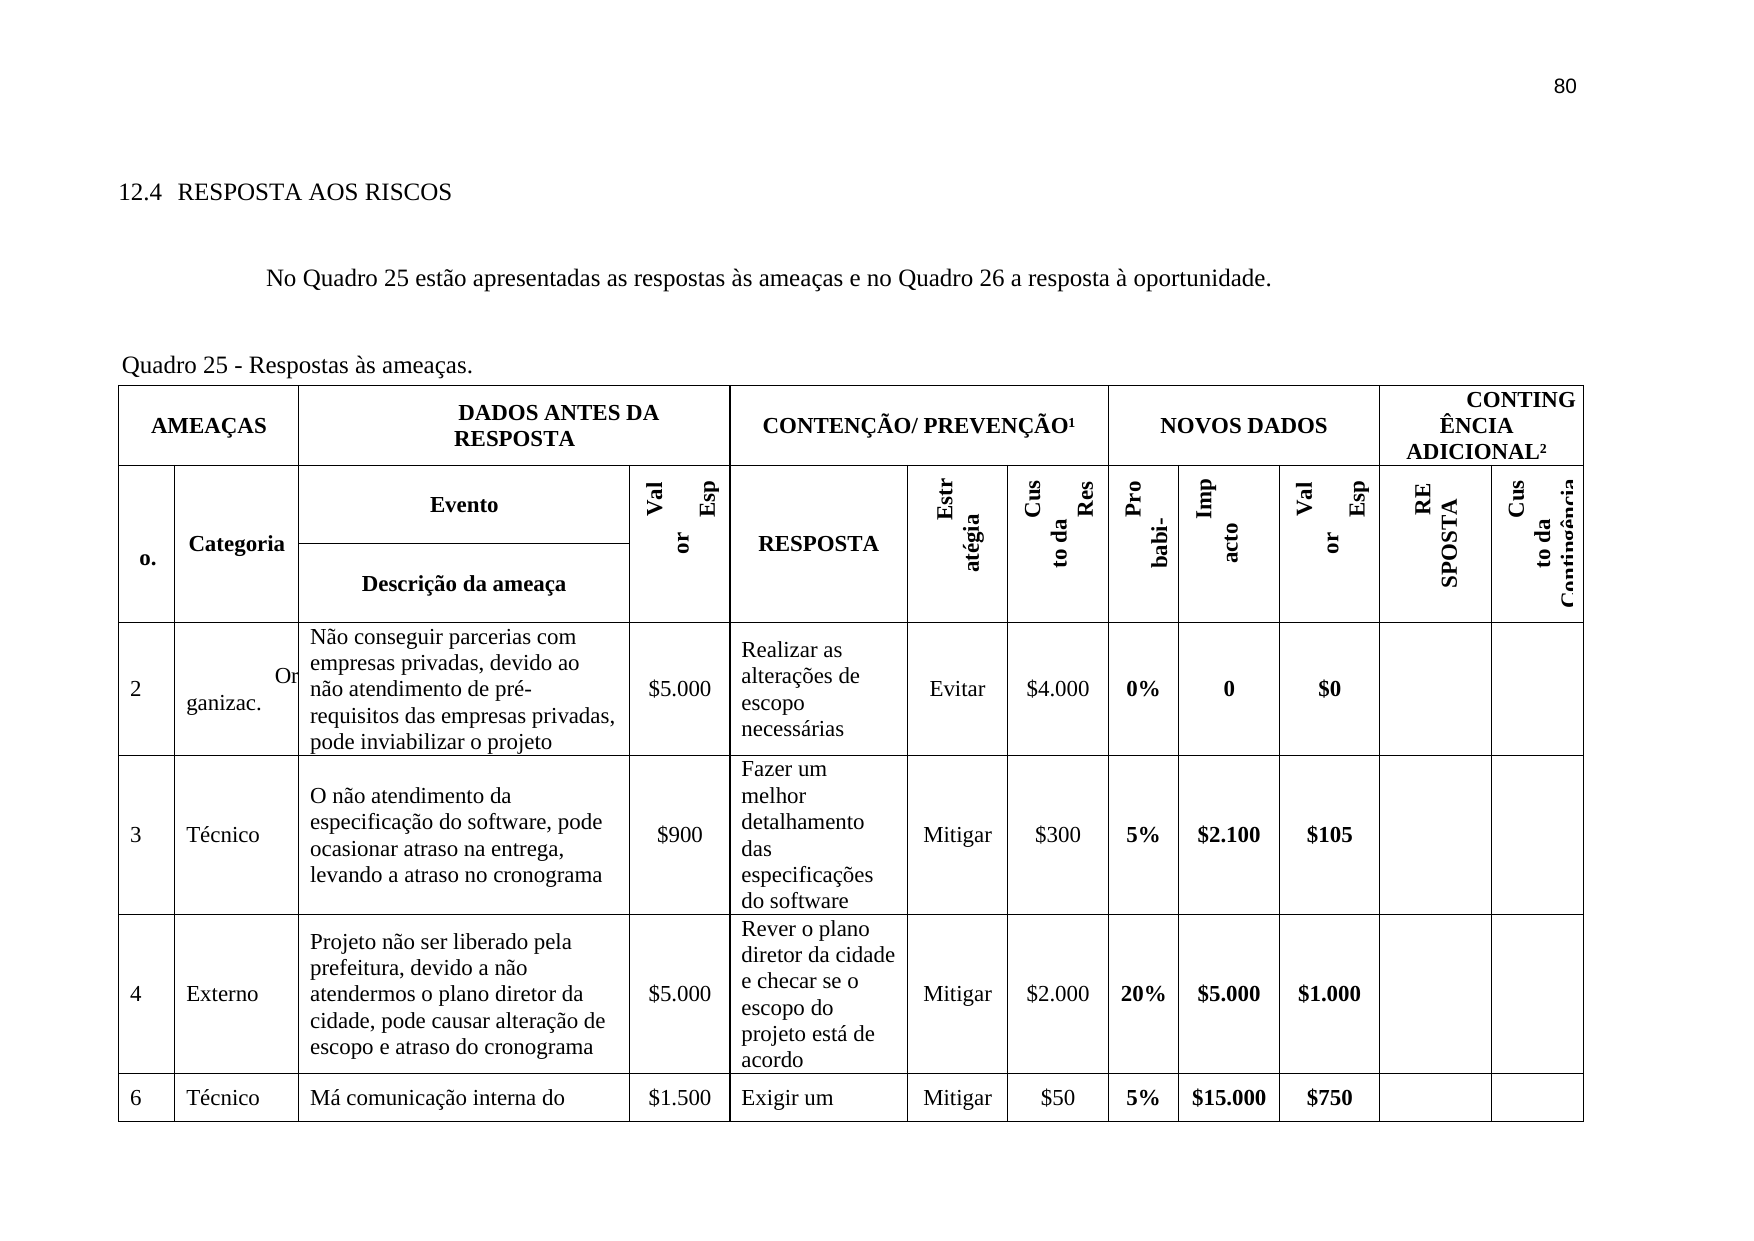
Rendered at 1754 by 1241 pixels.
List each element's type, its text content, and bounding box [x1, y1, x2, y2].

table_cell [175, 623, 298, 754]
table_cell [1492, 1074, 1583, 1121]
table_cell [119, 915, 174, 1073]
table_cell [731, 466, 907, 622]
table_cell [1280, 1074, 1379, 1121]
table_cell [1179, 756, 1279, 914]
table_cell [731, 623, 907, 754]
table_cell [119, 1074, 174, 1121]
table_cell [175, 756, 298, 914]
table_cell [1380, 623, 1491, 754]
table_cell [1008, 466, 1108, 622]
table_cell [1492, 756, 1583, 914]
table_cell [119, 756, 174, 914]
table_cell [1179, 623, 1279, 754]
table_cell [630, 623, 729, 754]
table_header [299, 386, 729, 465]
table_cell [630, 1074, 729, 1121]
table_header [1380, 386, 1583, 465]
subtitle RESPOSTA AOS RISCOS [118, 177, 1577, 206]
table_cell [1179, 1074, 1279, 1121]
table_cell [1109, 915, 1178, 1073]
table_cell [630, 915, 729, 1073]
text No Quadro 25 estão apresentadas as respostas às ameaças e no Quadro 26 a resposta à oportunidade. [118, 263, 1577, 292]
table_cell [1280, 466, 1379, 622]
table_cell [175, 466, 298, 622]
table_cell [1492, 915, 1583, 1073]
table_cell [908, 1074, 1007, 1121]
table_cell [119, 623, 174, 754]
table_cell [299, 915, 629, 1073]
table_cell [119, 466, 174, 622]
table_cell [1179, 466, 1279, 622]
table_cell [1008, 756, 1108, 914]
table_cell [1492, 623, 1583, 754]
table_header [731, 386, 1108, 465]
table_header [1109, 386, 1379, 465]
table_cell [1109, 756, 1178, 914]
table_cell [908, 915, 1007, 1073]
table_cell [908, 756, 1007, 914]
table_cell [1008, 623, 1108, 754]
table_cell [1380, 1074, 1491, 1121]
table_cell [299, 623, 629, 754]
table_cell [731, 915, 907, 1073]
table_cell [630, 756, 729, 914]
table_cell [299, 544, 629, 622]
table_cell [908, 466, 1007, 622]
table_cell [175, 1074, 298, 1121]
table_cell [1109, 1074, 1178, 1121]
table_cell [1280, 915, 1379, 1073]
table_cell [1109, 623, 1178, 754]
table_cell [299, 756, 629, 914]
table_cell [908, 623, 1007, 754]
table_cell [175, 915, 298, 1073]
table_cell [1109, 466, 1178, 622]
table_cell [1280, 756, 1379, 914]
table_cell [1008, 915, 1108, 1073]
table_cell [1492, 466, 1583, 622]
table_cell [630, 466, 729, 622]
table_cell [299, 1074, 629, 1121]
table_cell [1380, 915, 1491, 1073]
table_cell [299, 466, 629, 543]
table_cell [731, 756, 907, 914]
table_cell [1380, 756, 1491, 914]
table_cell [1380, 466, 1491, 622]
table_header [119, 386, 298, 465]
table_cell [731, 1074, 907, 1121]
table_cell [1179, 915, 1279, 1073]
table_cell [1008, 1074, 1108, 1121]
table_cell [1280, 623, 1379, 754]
